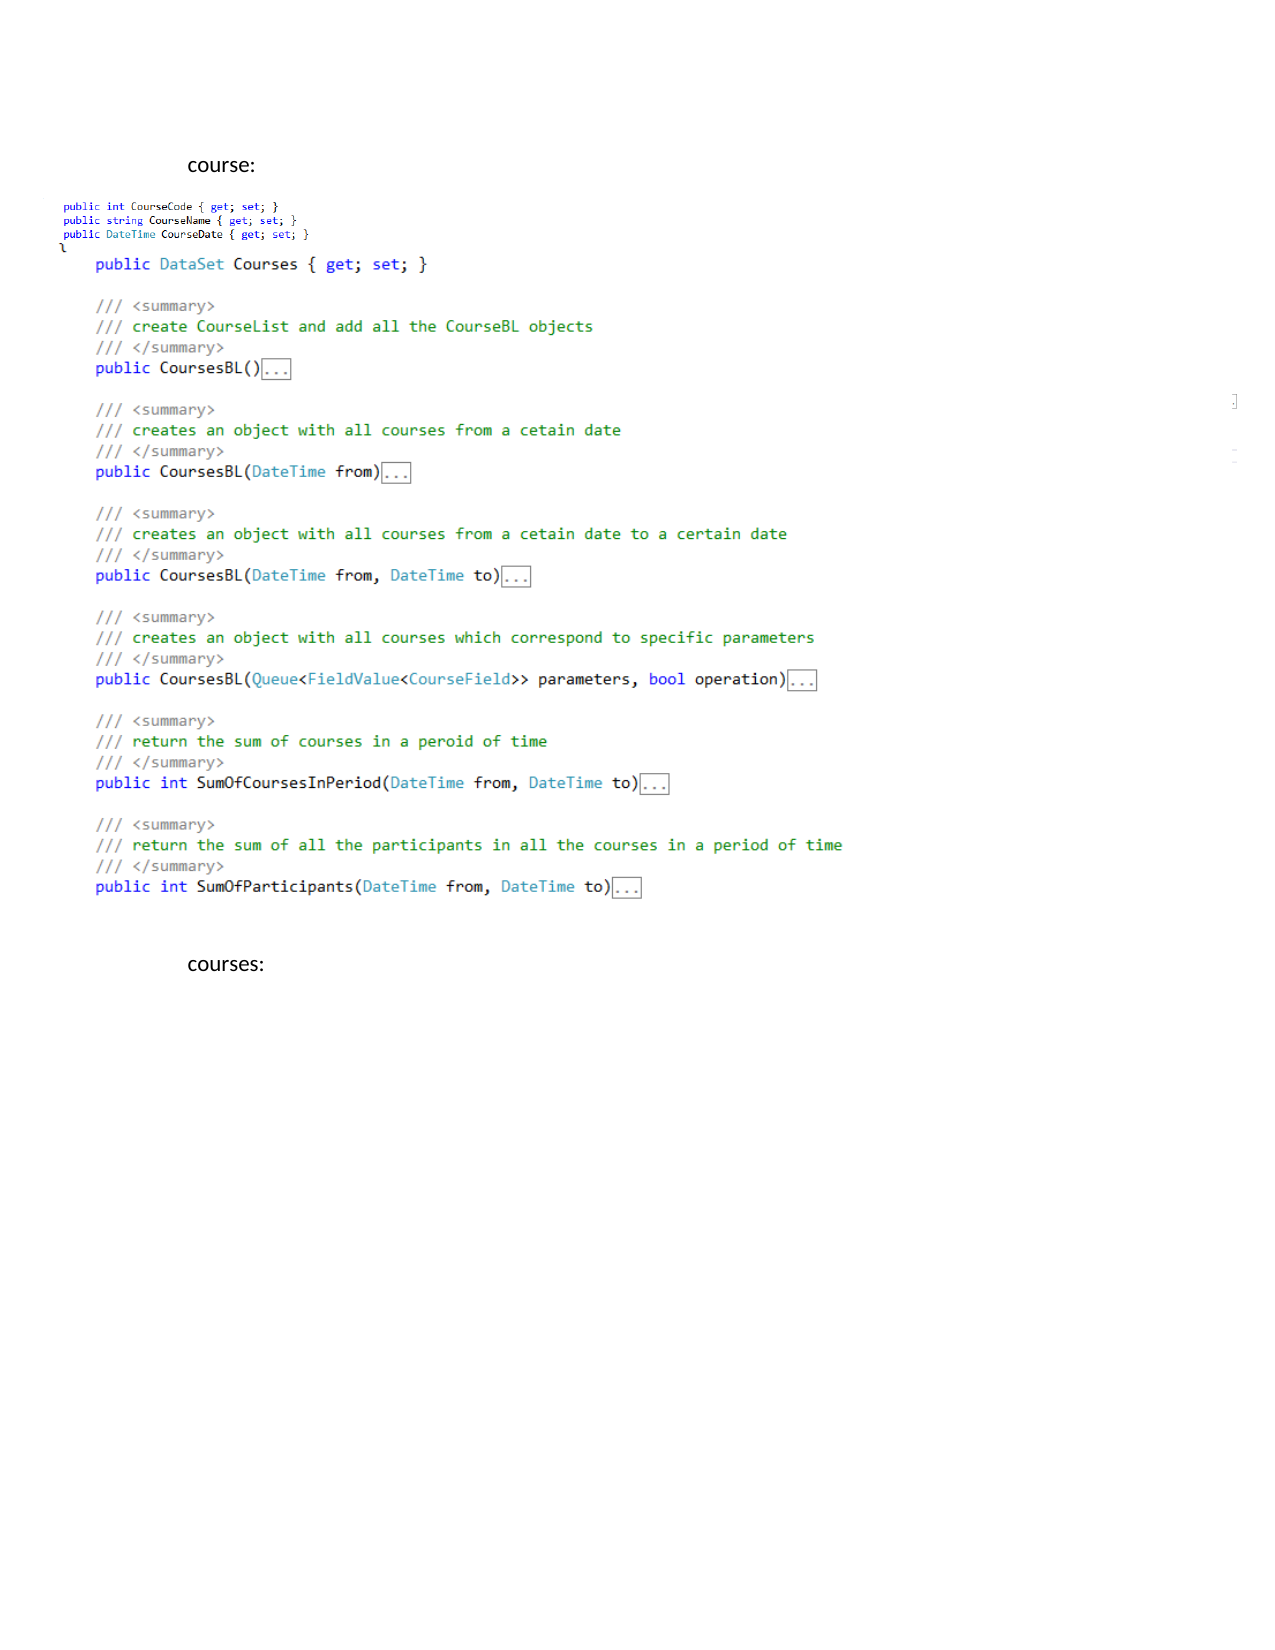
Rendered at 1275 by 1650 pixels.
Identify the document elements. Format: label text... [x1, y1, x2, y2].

text courses: [187, 918, 1087, 977]
picture [26, 196, 1236, 918]
text course: [187, 150, 1087, 178]
